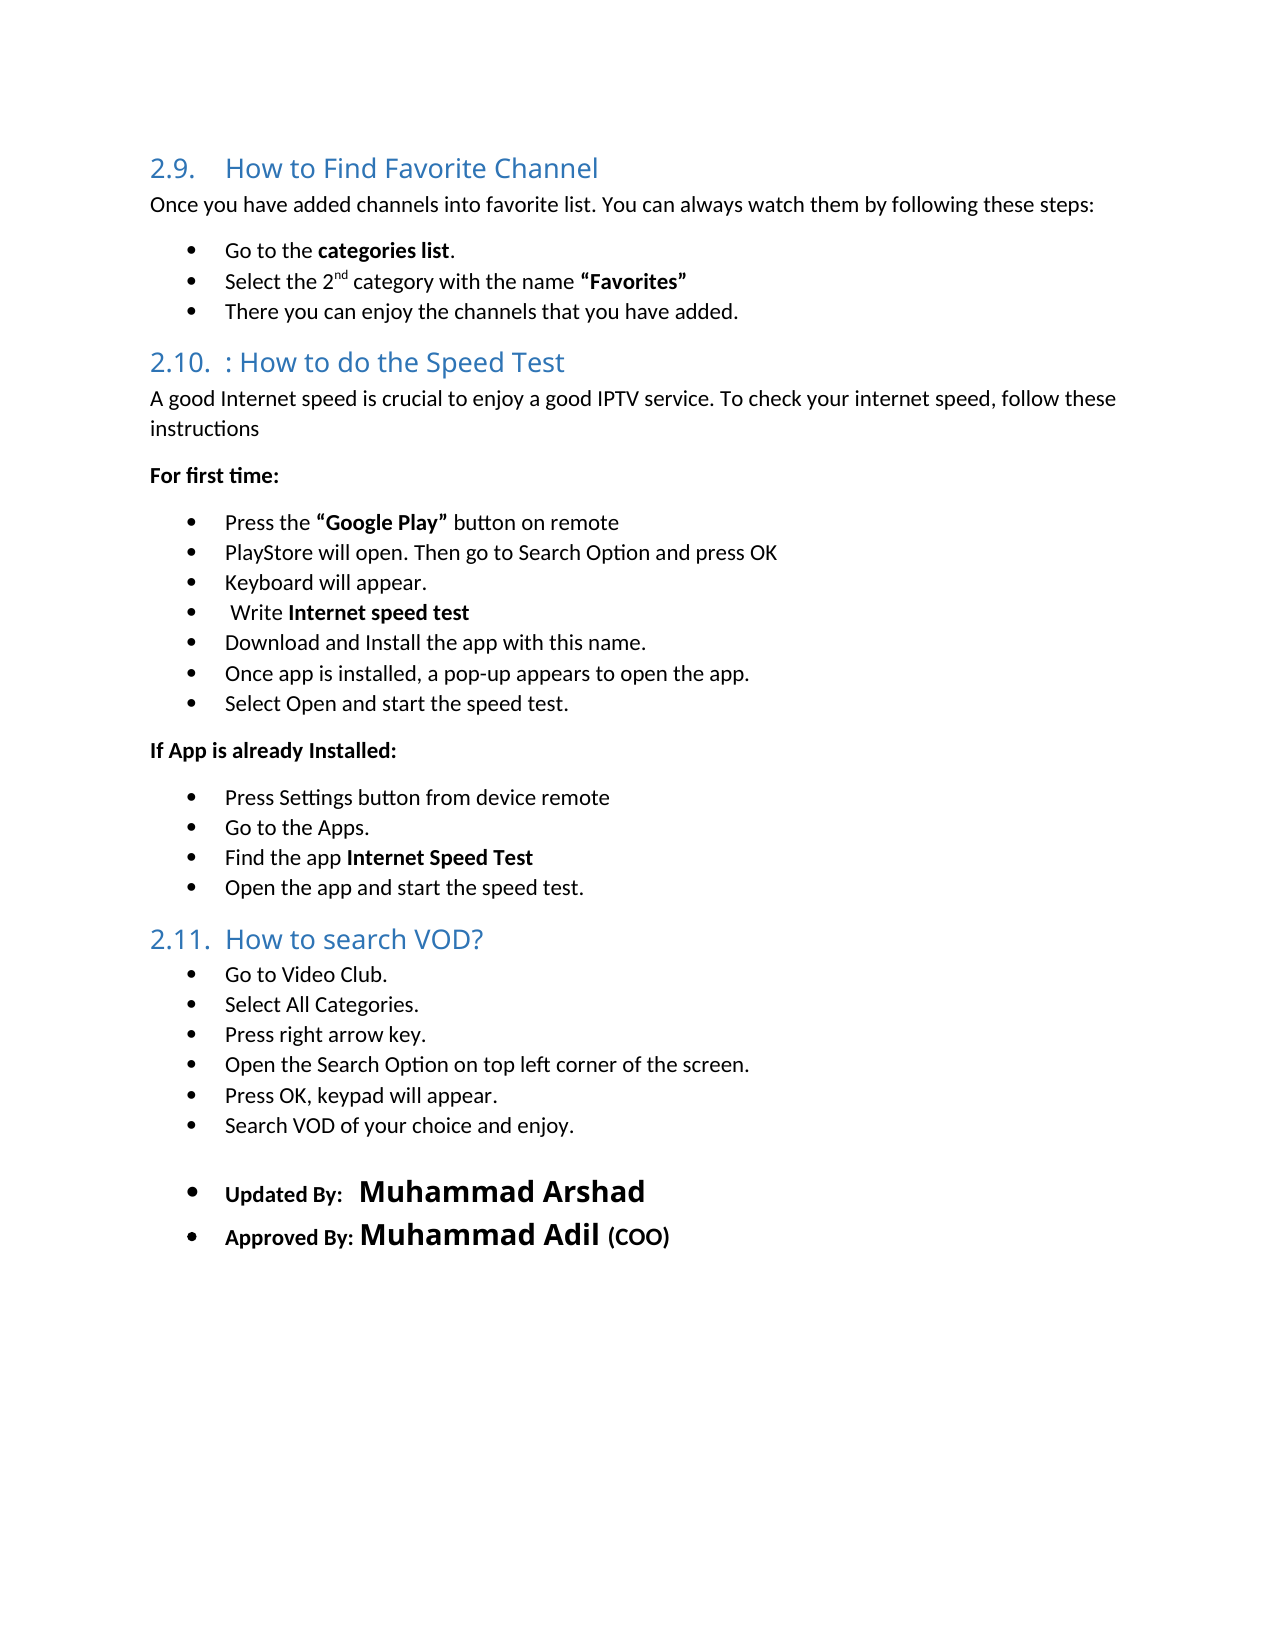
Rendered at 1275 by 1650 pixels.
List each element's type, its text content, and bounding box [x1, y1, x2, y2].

text If App is already Installed: [150, 736, 1125, 764]
list Search VOD of your choice and enjoy. [187, 1111, 1125, 1139]
list Keyboard will appear. [187, 568, 1125, 596]
list Write Internet speed test [187, 598, 1125, 626]
list Open the Search Option on top left corner of the screen. [187, 1051, 1125, 1079]
list Open the app and start the speed test. [187, 873, 1125, 901]
list Updated By: Muhammad Arshad [187, 1171, 1125, 1211]
list Approved By: Muhammad Adil (COO) [187, 1214, 1125, 1254]
list Press Settings button from device remote [187, 783, 1125, 811]
text For first time: [150, 461, 1125, 489]
list Download and Install the app with this name. [187, 628, 1125, 657]
list Go to the Apps. [187, 813, 1125, 841]
list Select Open and start the speed test. [187, 689, 1125, 717]
list Once app is installed, a pop-up appears to open the app. [187, 659, 1125, 687]
list Press OK, keypad will appear. [187, 1081, 1125, 1109]
list PlayStore will open. Then go to Search Option and press OK [187, 538, 1125, 566]
text A good Internet speed is crucial to enjoy a good IPTV service. To check your internet speed, follow these instructions [150, 384, 1125, 442]
list There you can enjoy the channels that you have added. [187, 297, 1125, 325]
subtitle How to search VOD? [150, 920, 1125, 957]
list Select the 2nd category with the name “Favorites” [187, 267, 1125, 295]
list Go to the categories list. [187, 237, 1125, 265]
list Select All Categories. [187, 990, 1125, 1018]
subtitle : How to do the Speed Test [150, 344, 1125, 381]
list Press the “Google Play” button on remote [187, 508, 1125, 536]
list Press right arrow key. [187, 1020, 1125, 1048]
list Find the app Internet Speed Test [187, 843, 1125, 871]
subtitle How to Find Favorite Channel [150, 150, 1125, 187]
text Once you have added channels into favorite list. You can always watch them by following these steps: [150, 190, 1125, 218]
list Go to Video Club. [187, 960, 1125, 988]
